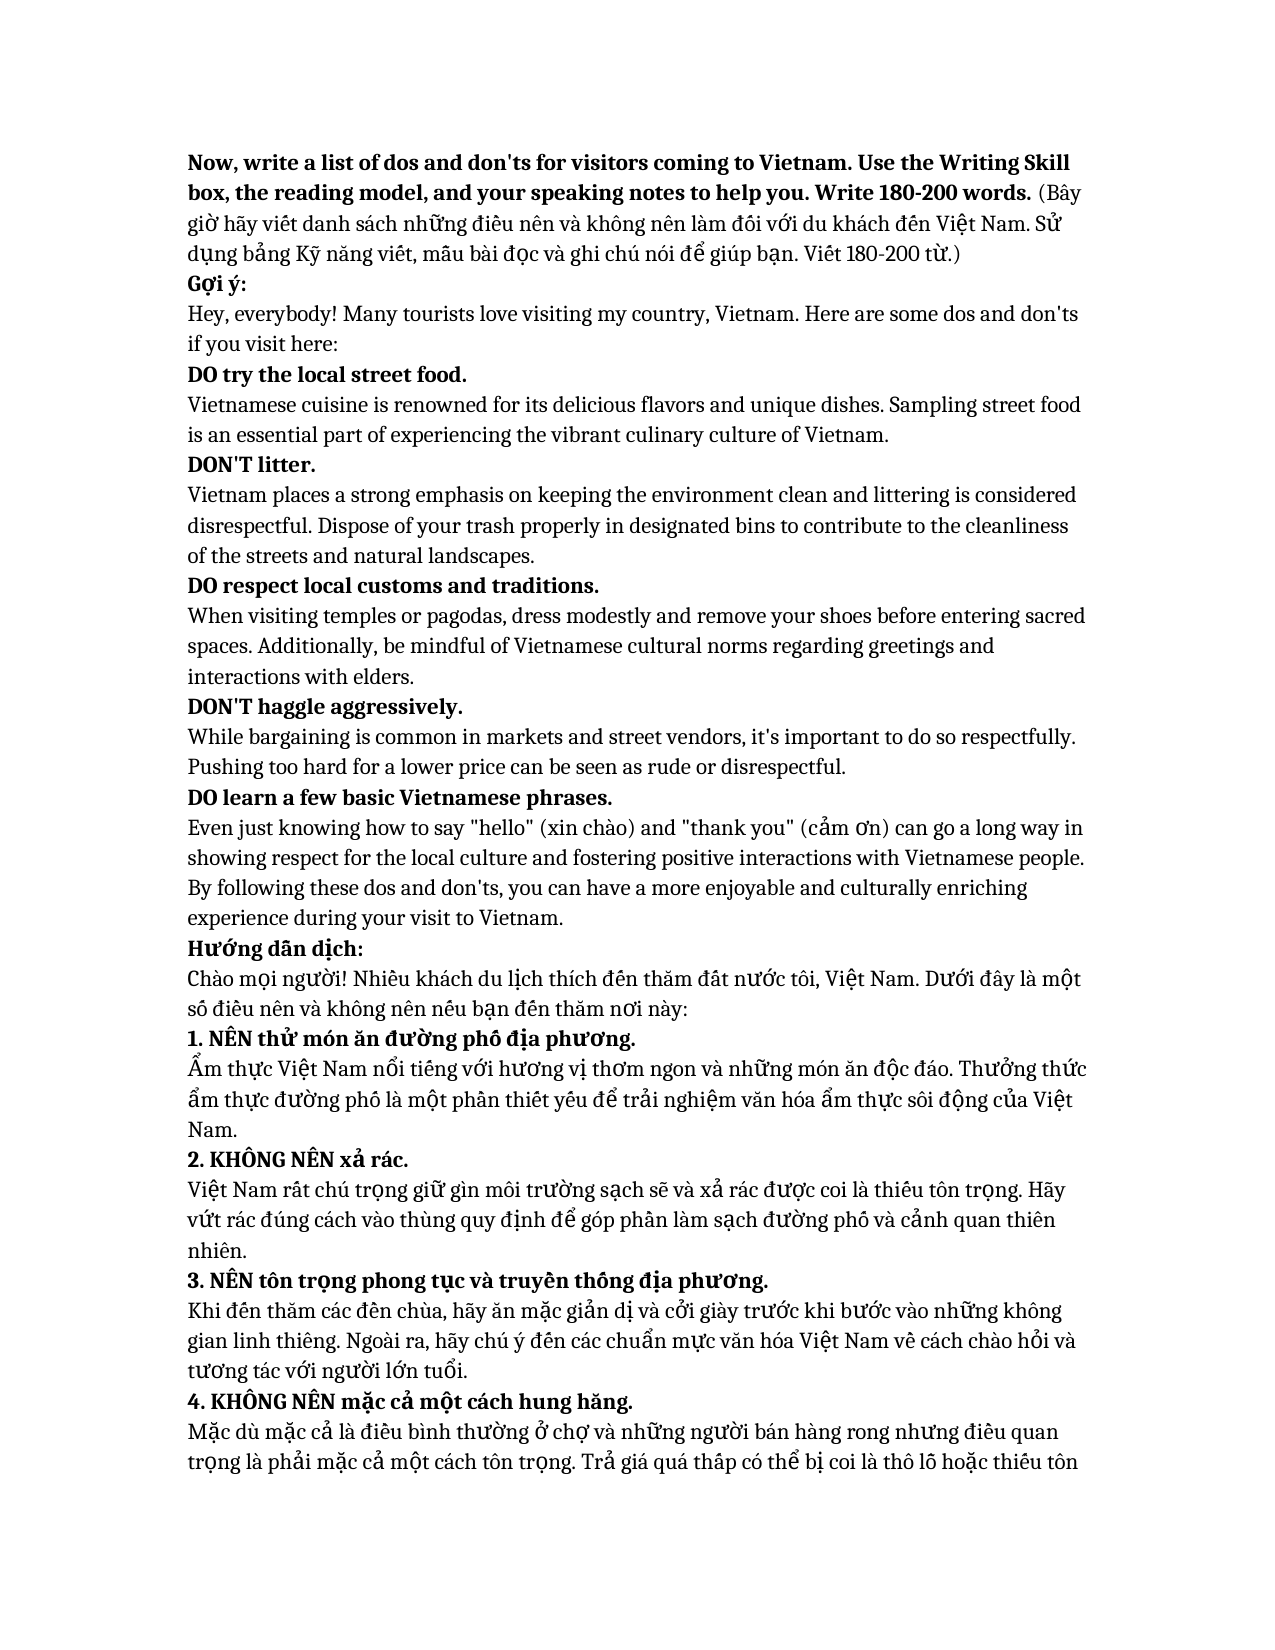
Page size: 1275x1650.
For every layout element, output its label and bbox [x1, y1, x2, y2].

text [187, 150, 1087, 1475]
